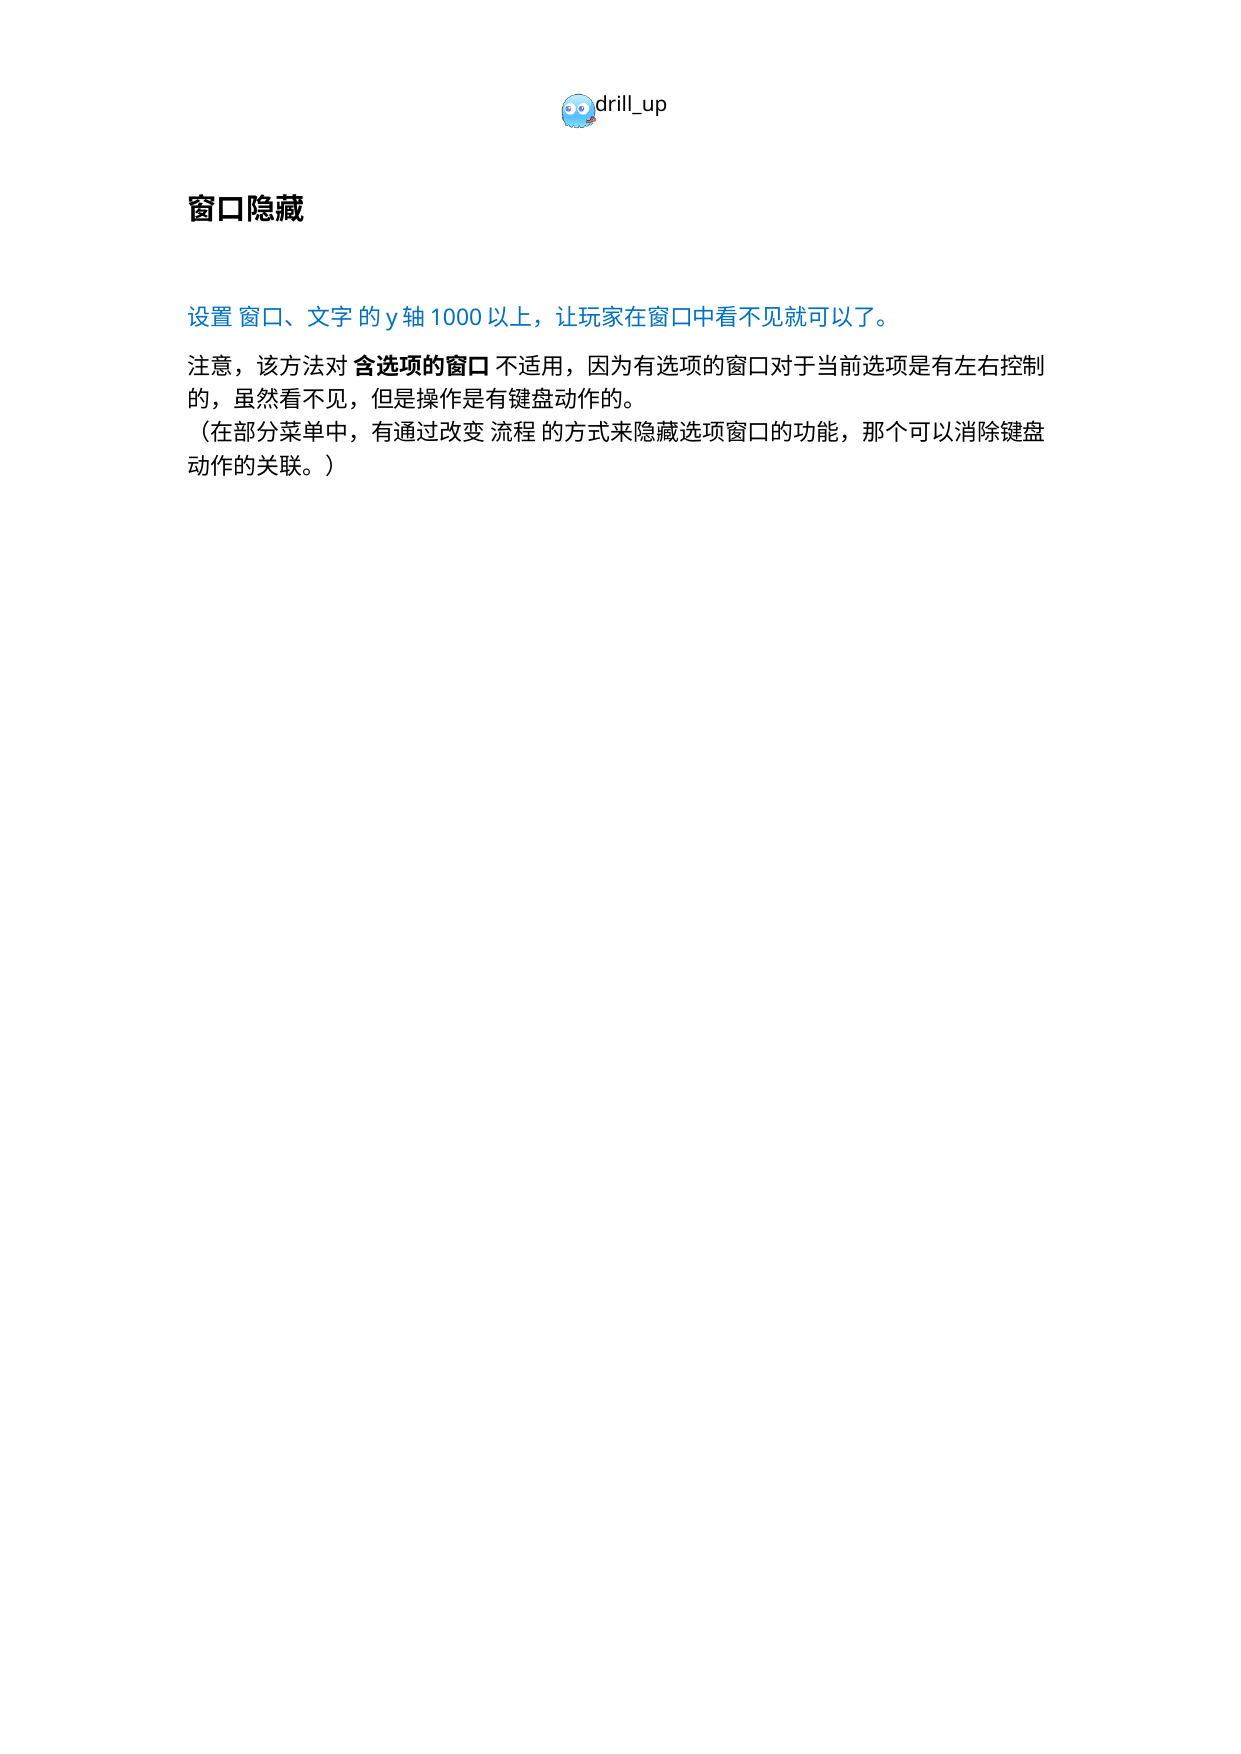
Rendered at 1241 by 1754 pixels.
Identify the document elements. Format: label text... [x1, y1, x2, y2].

picture [556, 88, 597, 130]
subtitle 窗口隐藏 [187, 174, 1053, 239]
text （在部分菜单中，有通过改变 流程 的方式来隐藏选项窗口的功能，那个可以消除键盘动作的关联。） [187, 414, 1053, 481]
text 设置 窗口、文字 的y轴1000以上，让玩家在窗口中看不见就可以了。 [187, 283, 1053, 348]
text 注意，该方法对 含选项的窗口 不适用，因为有选项的窗口对于当前选项是有左右控制的，虽然看不见，但是操作是有键盘动作的。 [187, 348, 1053, 414]
